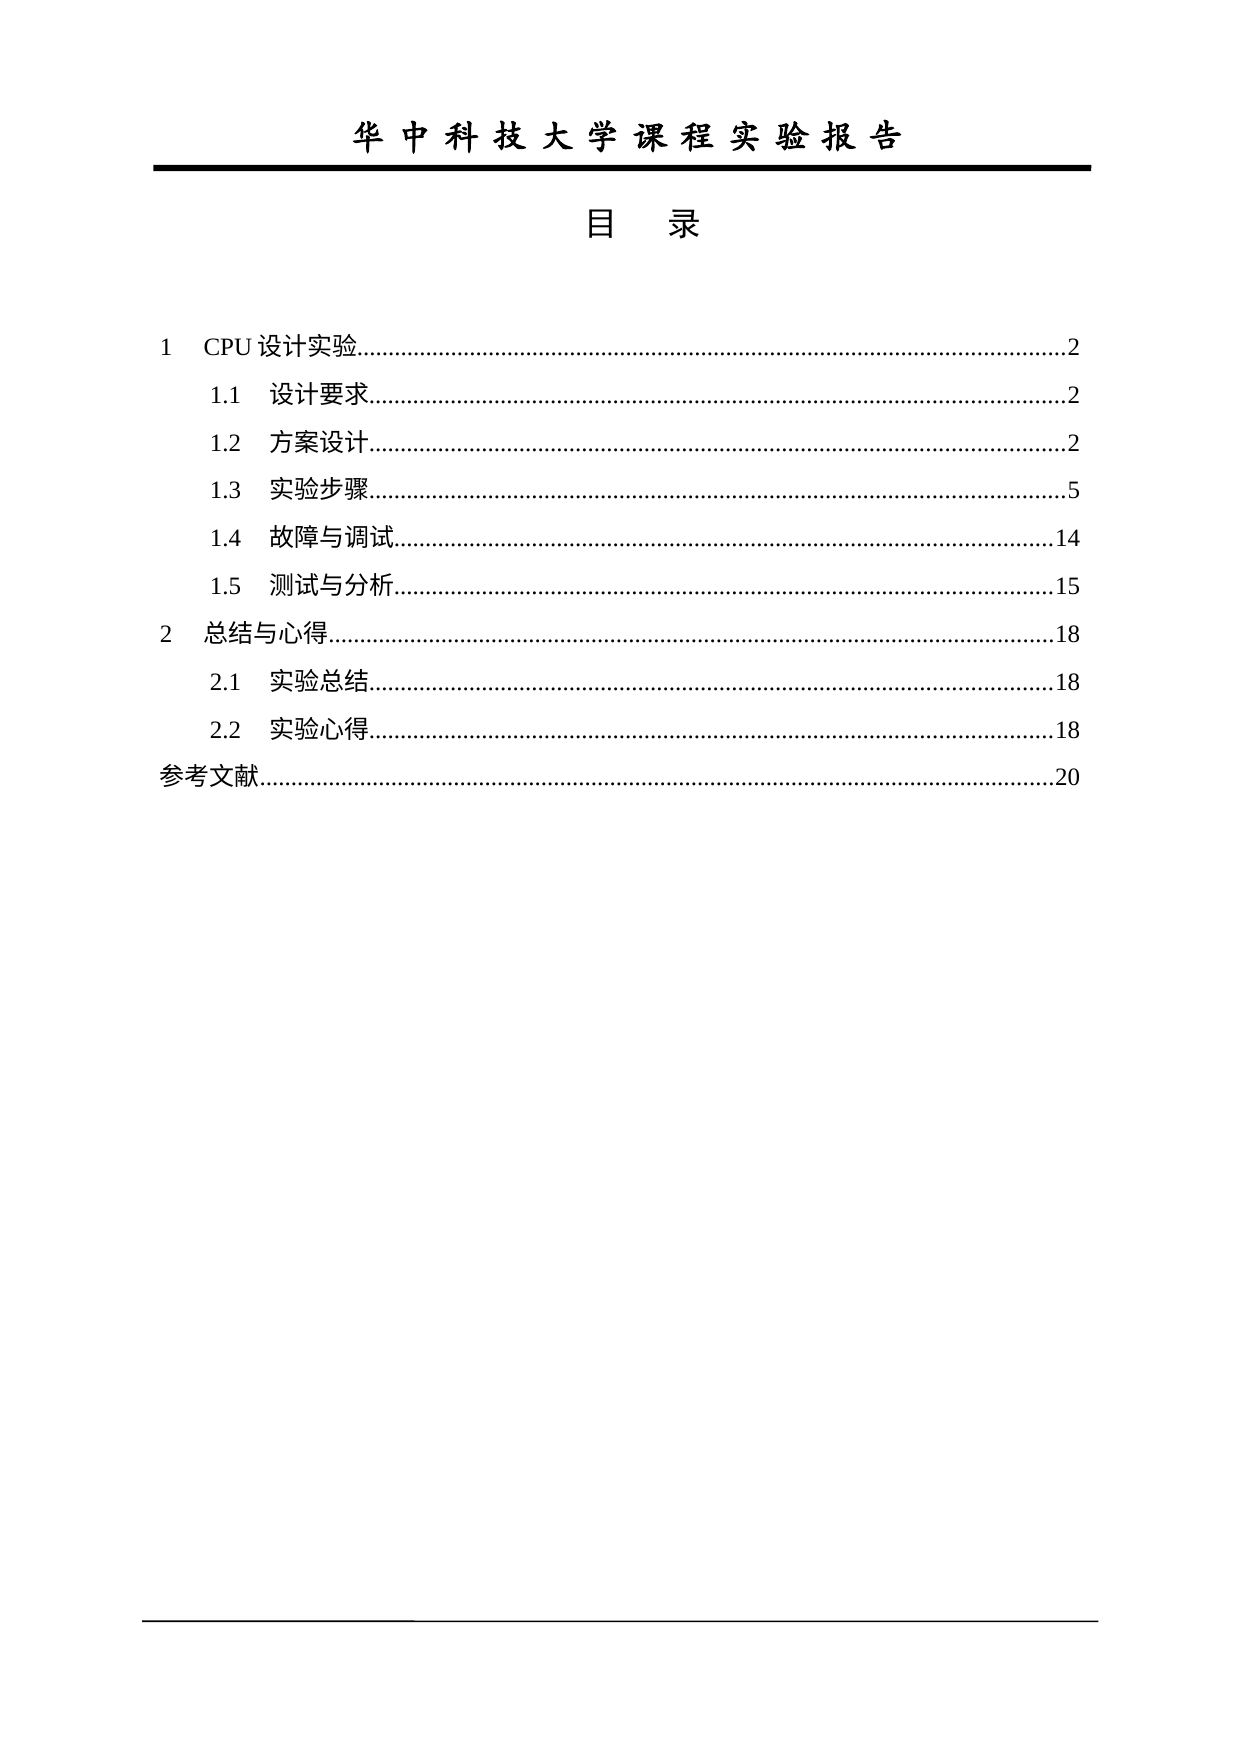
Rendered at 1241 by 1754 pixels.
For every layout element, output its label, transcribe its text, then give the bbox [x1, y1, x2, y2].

text 1 CPU设计实验 2 [159, 321, 1081, 369]
text 目 录 [159, 197, 1081, 245]
text 2.1 实验总结 18 [209, 656, 1081, 703]
text 1.2 方案设计 2 [209, 416, 1081, 464]
text 2 总结与心得 18 [159, 608, 1081, 656]
text 参考文献 20 [159, 751, 1081, 799]
text 1.3 实验步骤 5 [209, 464, 1081, 512]
text 1.1 设计要求 2 [209, 369, 1081, 416]
text 1.4 故障与调试 14 [209, 512, 1081, 560]
text 1.5 测试与分析 15 [209, 560, 1081, 608]
text 2.2 实验心得 18 [209, 703, 1081, 751]
